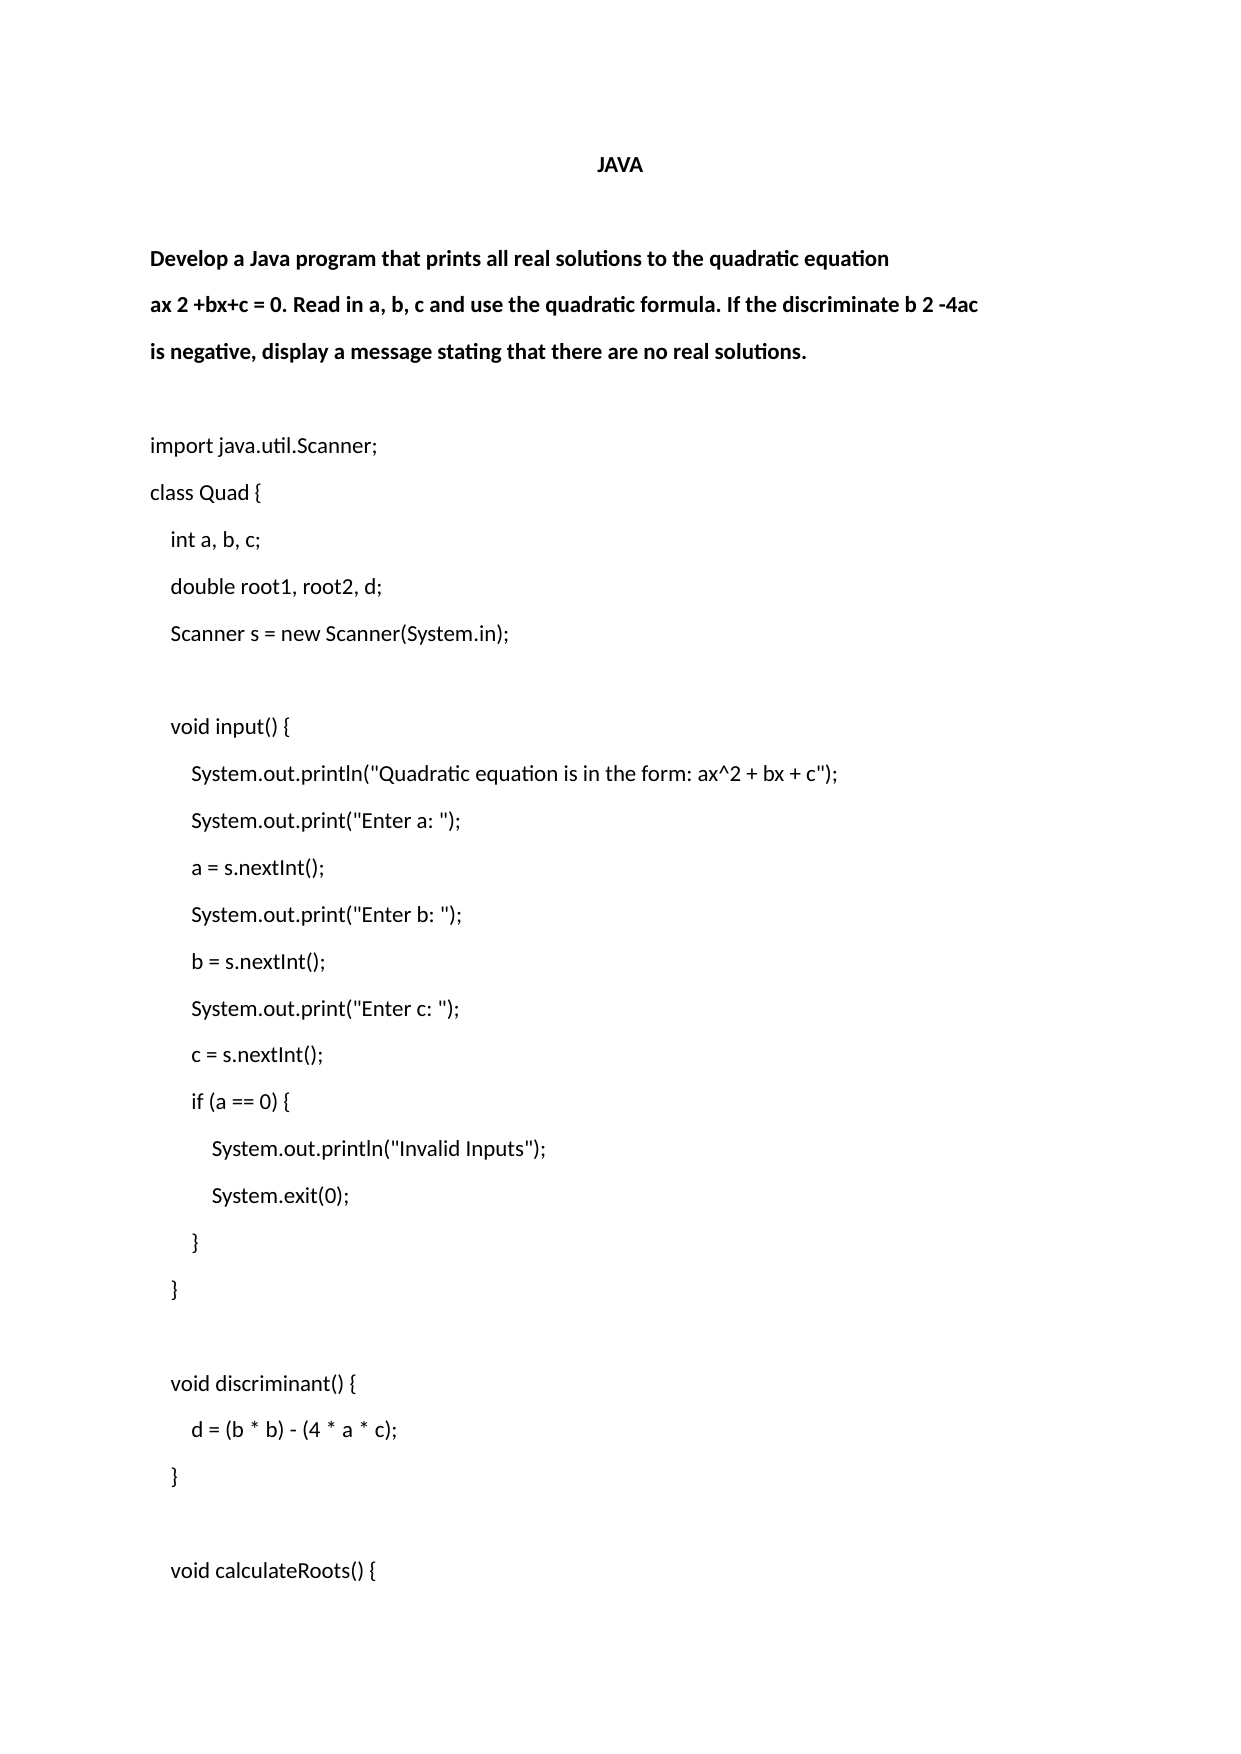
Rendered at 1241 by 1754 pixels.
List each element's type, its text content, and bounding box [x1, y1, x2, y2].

text ax 2 +bx+c = 0. Read in a, b, c and use the quadratic formula. If the discriminate b 2 -4ac [150, 291, 1090, 319]
text System.out.println("Quadratic equation is in the form: ax^2 + bx + c"); [150, 759, 1090, 787]
text int a, b, c; [150, 525, 1090, 553]
text } [150, 1228, 1090, 1256]
text void discriminant() { [150, 1369, 1090, 1397]
text void calculateRoots() { [150, 1556, 1090, 1584]
text class Quad { [150, 478, 1090, 506]
text b = s.nextInt(); [150, 947, 1090, 975]
text System.out.print("Enter b: "); [150, 900, 1090, 928]
text double root1, root2, d; [150, 572, 1090, 600]
text } [150, 1275, 1090, 1303]
text System.exit(0); [150, 1181, 1090, 1209]
text a = s.nextInt(); [150, 853, 1090, 881]
text System.out.print("Enter a: "); [150, 806, 1090, 834]
text void input() { [150, 712, 1090, 741]
text if (a == 0) { [150, 1087, 1090, 1116]
text c = s.nextInt(); [150, 1041, 1090, 1069]
text Scanner s = new Scanner(System.in); [150, 619, 1090, 647]
text import java.util.Scanner; [150, 431, 1090, 459]
text } [150, 1462, 1090, 1491]
text System.out.print("Enter c: "); [150, 994, 1090, 1022]
text is negative, display a message stating that there are no real solutions. [150, 337, 1090, 366]
text System.out.println("Invalid Inputs"); [150, 1134, 1090, 1162]
text d = (b * b) - (4 * a * c); [150, 1416, 1090, 1444]
text Develop a Java program that prints all real solutions to the quadratic equation [150, 244, 1090, 272]
text JAVA [150, 150, 1090, 178]
